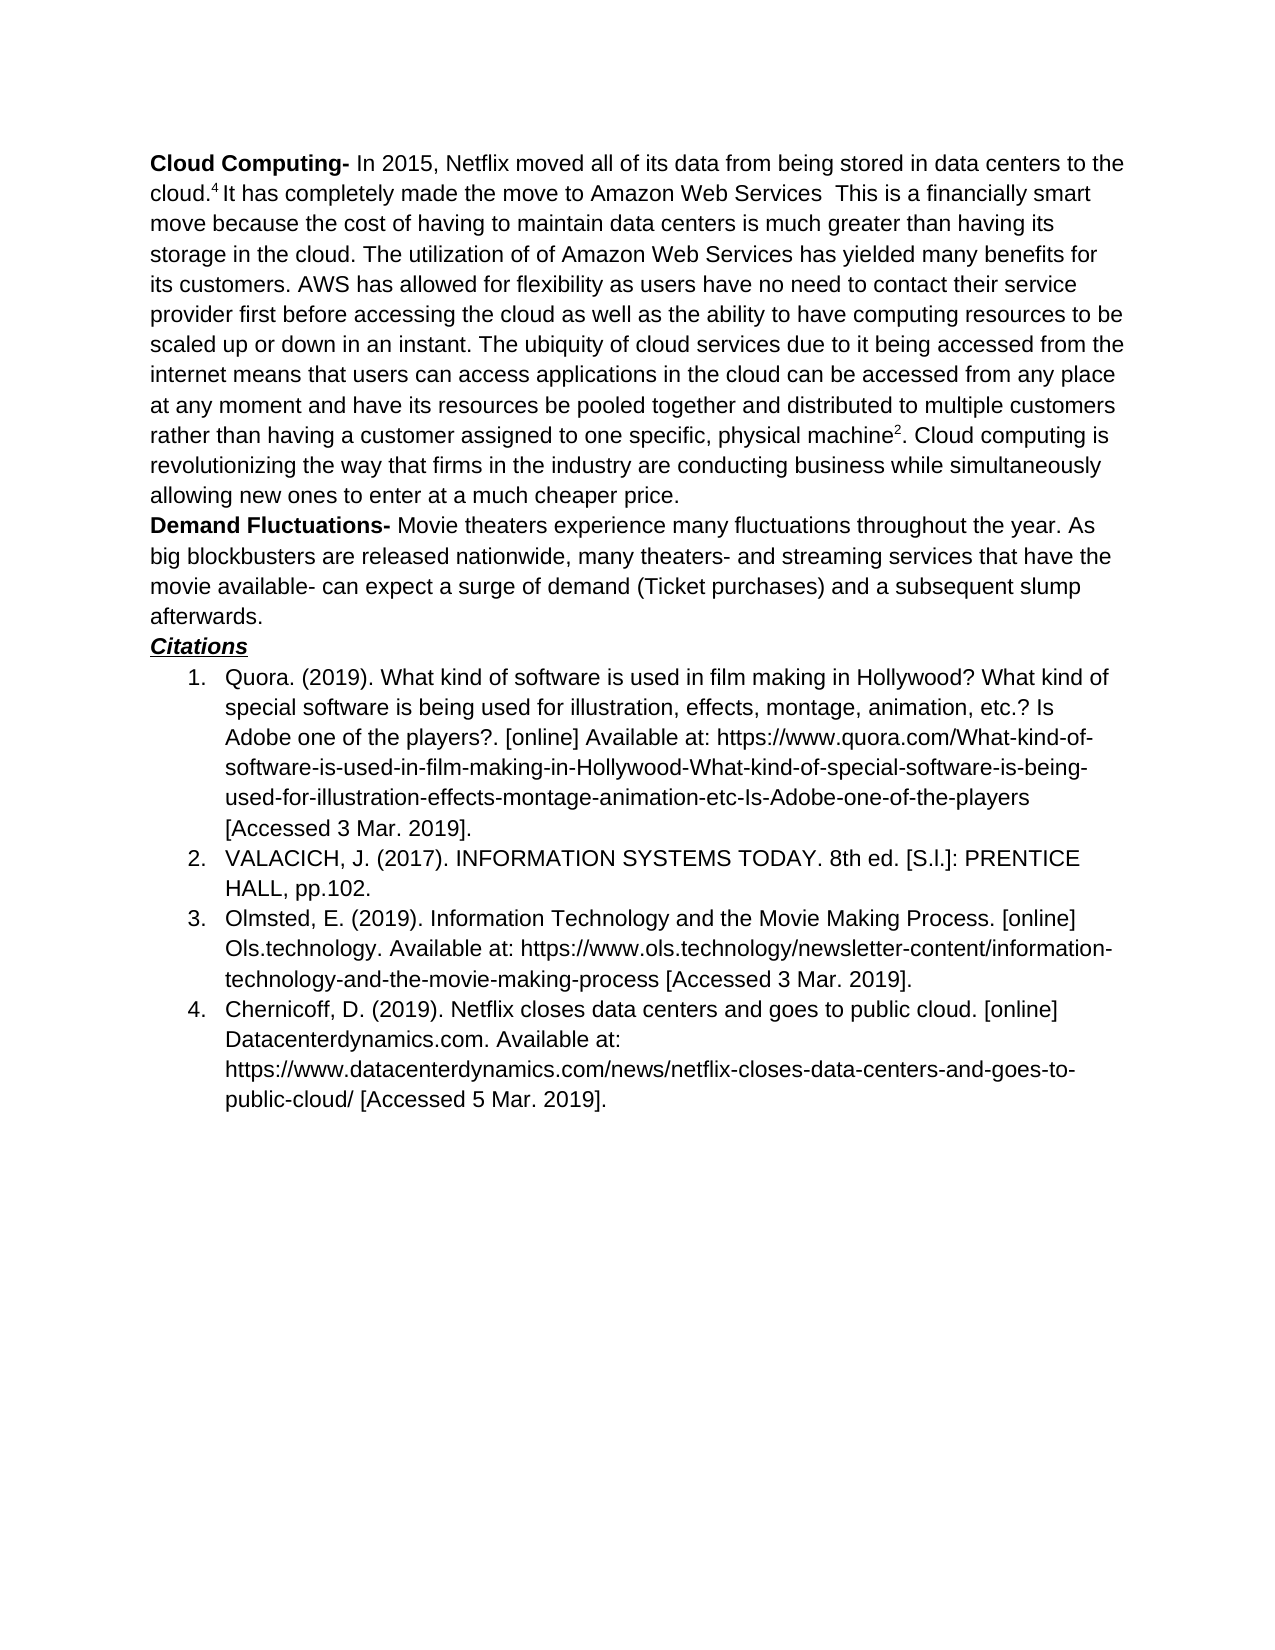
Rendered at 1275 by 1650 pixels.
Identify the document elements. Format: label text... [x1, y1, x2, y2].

list VALACICH, J. (2017). INFORMATION SYSTEMS TODAY. 8th ed. [S.l.]: PRENTICE HALL, pp.102. [187, 845, 1125, 901]
list Chernicoff, D. (2019). Netflix closes data centers and goes to public cloud. [online] Datacenterdynamics.com. Available at: https://www.datacenterdynamics.com/news/netflix-closes-data-centers-and-goes-to-public-cloud/ [Accessed 5 Mar. 2019]. [187, 996, 1125, 1113]
list Quora. (2019). What kind of software is used in film making in Hollywood? What kind of special software is being used for illustration, effects, montage, animation, etc.? Is Adobe one of the players?. [online] Available at: https://www.quora.com/What-kind-of-software-is-used-in-film-making-in-Hollywood-What-kind-of-special-software-is-being-used-for-illustration-effects-montage-animation-etc-Is-Adobe-one-of-the-players [Accessed 3 Mar. 2019]. [187, 663, 1125, 841]
text Cloud Computing- In 2015, Netflix moved all of its data from being stored in data centers to the cloud.4 It has completely made the move to Amazon Web Services This is a financially smart move because the cost of having to maintain data centers is much greater than having its storage in the cloud. The utilization of of Amazon Web Services has yielded many benefits for its customers. AWS has allowed for flexibility as users have no need to contact their service provider first before accessing the cloud as well as the ability to have computing resources to be scaled up or down in an instant. The ubiquity of cloud services due to it being accessed from the internet means that users can access applications in the cloud can be accessed from any place at any moment and have its resources be pooled together and distributed to multiple customers rather than having a customer assigned to one specific, physical machine2. Cloud computing is revolutionizing the way that firms in the industry are conducting business while simultaneously allowing new ones to enter at a much cheaper price. [150, 150, 1125, 509]
text Citations [150, 633, 1125, 660]
text Demand Fluctuations- Movie theaters experience many fluctuations throughout the year. As big blockbusters are released nationwide, many theaters- and streaming services that have the movie available- can expect a surge of demand (Ticket purchases) and a subsequent slump afterwards. [150, 512, 1125, 629]
list Olmsted, E. (2019). Information Technology and the Movie Making Process. [online] Ols.technology. Available at: https://www.ols.technology/newsletter-content/information-technology-and-the-movie-making-process [Accessed 3 Mar. 2019]. [187, 905, 1125, 992]
